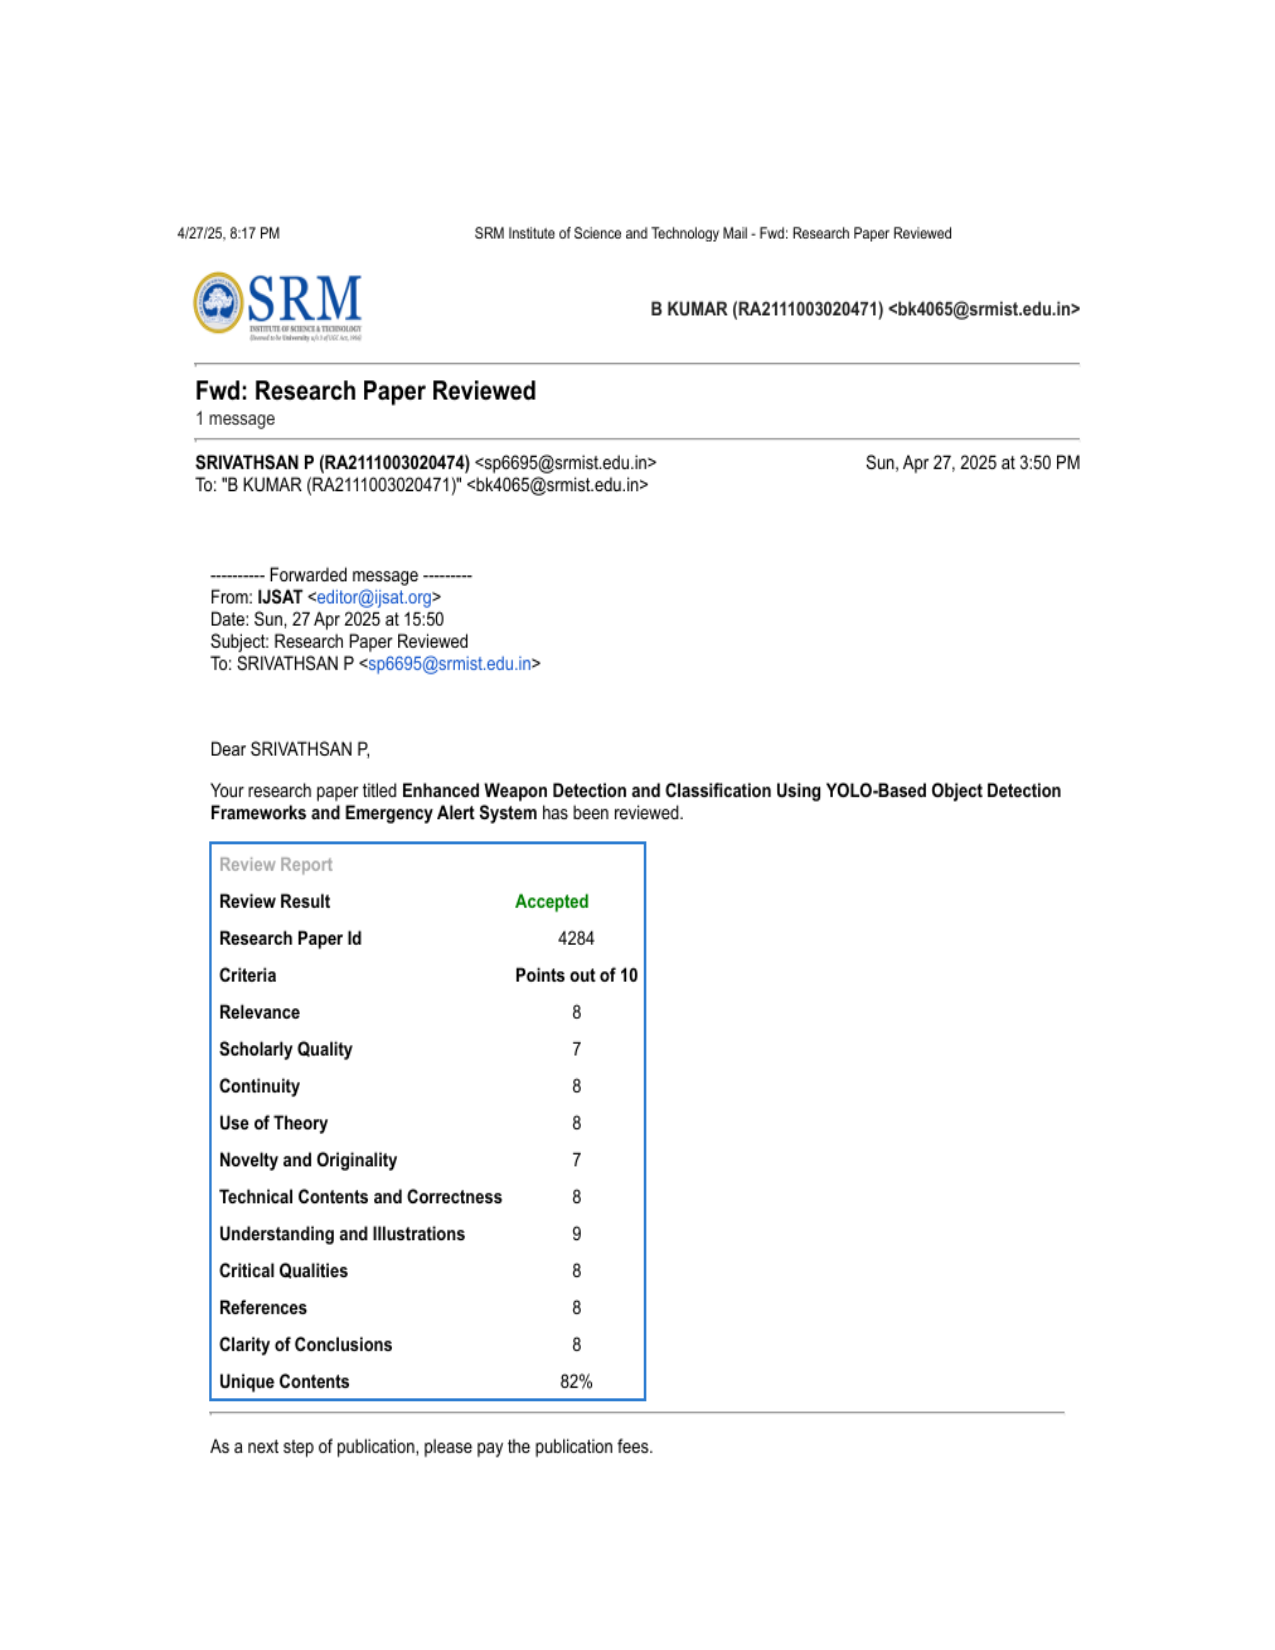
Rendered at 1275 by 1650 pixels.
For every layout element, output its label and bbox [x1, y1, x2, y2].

picture [140, 197, 1134, 1465]
